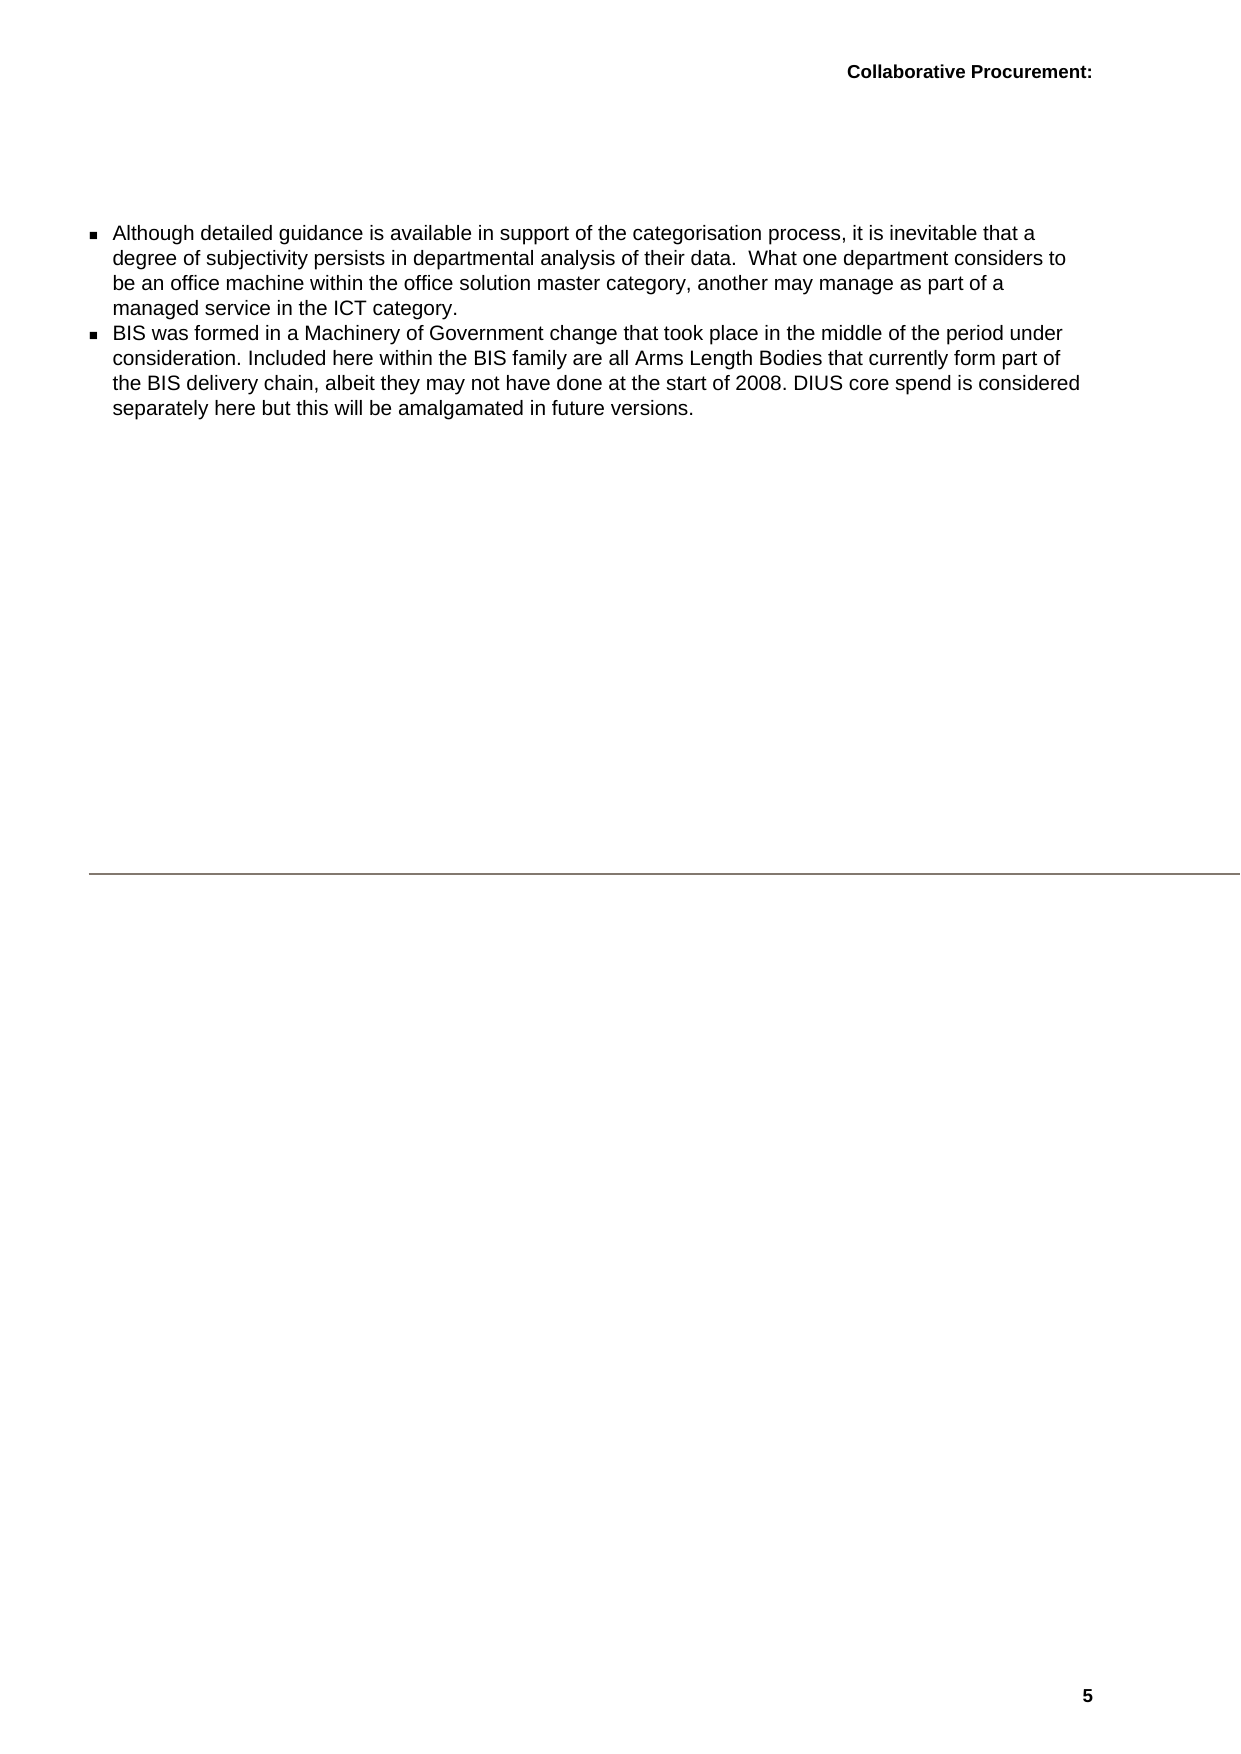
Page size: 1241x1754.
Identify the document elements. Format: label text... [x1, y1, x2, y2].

list Although detailed guidance is available in support of the categorisation process, it is inevitable that a degree of subjectivity persists in departmental analysis of their data. What one department considers to be an office machine within the office solution master category, another may manage as part of a managed service in the ICT category. [88, 220, 1093, 320]
list BIS was formed in a Machinery of Government change that took place in the middle of the period under consideration. Included here within the BIS family are all Arms Length Bodies that currently form part of the BIS delivery chain, albeit they may not have done at the start of 2008. DIUS core spend is considered separately here but this will be amalgamated in future versions. [88, 320, 1093, 420]
